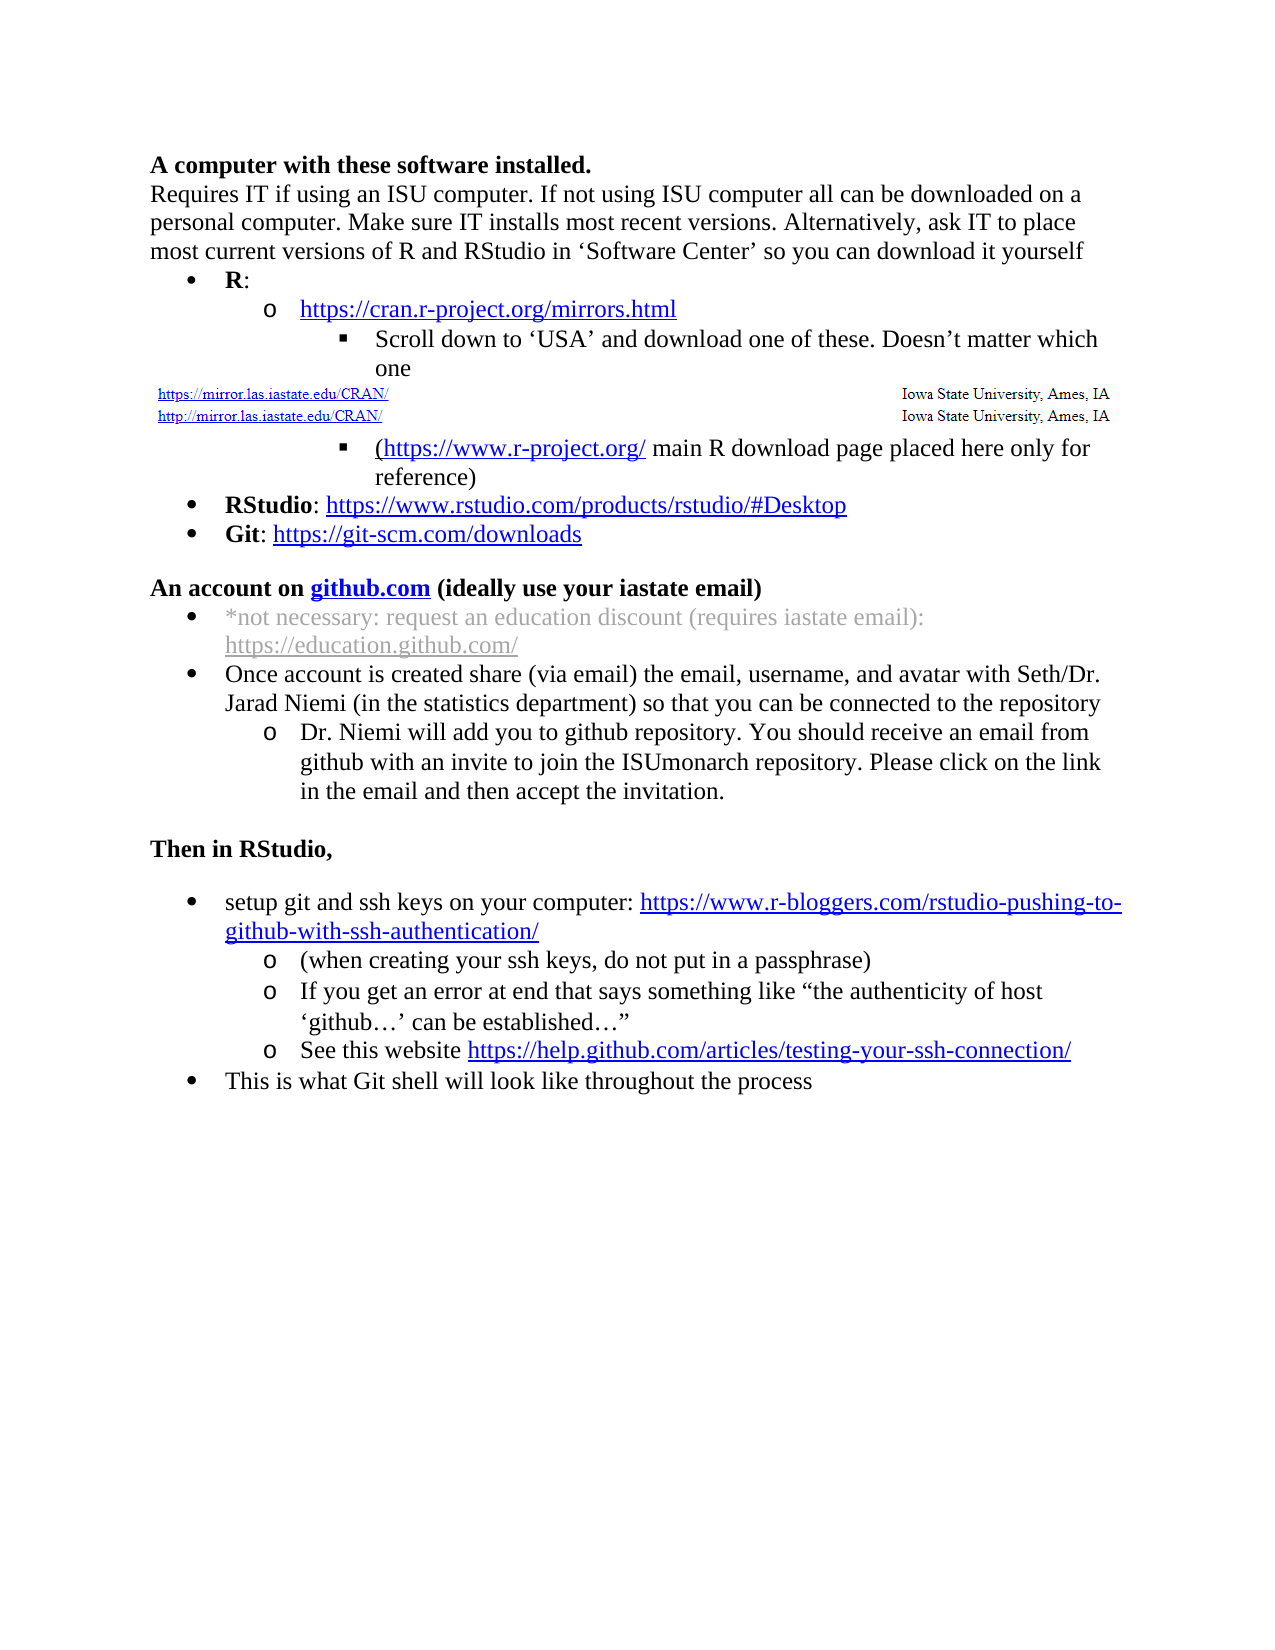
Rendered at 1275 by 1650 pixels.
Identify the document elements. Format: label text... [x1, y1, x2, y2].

list https://cran.r-project.org/mirrors.html [262, 294, 1125, 324]
list (https://www.r-project.org/ main R download page placed here only for reference) [337, 433, 1125, 490]
text A computer with these software installed. [150, 150, 1125, 179]
list Scroll down to ‘USA’ and download one of these. Doesn’t matter which one [337, 324, 1125, 382]
text An account on github.com (ideally use your iastate email) [150, 573, 1125, 602]
list setup git and ssh keys on your computer: https://www.r-bloggers.com/rstudio-pushing-to-github-with-ssh-authentication/ [187, 887, 1125, 945]
text Then in RStudio, [150, 834, 1125, 862]
list Git: https://git-scm.com/downloads [187, 519, 1125, 548]
list Dr. Niemi will add you to github repository. You should receive an email from github with an invite to join the ISUmonarch repository. Please click on the link in the email and then accept the invitation. [262, 717, 1125, 805]
list R: [187, 265, 1125, 294]
list *not necessary: request an education discount (requires iastate email): https://education.github.com/ [187, 602, 1125, 659]
list See this website https://help.github.com/articles/testing-your-ssh-connection/ [262, 1035, 1125, 1066]
list (when creating your ssh keys, do not put in a passphrase) [262, 945, 1125, 976]
list This is what Git shell will look like throughout the process [187, 1066, 1125, 1095]
list If you get an error at end that says something like “the authenticity of host ‘github…’ can be established…” [262, 976, 1125, 1035]
list RStudio: https://www.rstudio.com/products/rstudio/#Desktop [187, 490, 1125, 519]
list Once account is created share (via email) the email, username, and avatar with Seth/Dr. Jarad Niemi (in the statistics department) so that you can be connected to the repository [187, 659, 1125, 717]
picture [150, 382, 1125, 433]
text Requires IT if using an ISU computer. If not using ISU computer all can be downloaded on a personal computer. Make sure IT installs most recent versions. Alternatively, ask IT to place most current versions of R and RStudio in ‘Software Center’ so you can download it yourself [150, 179, 1125, 265]
